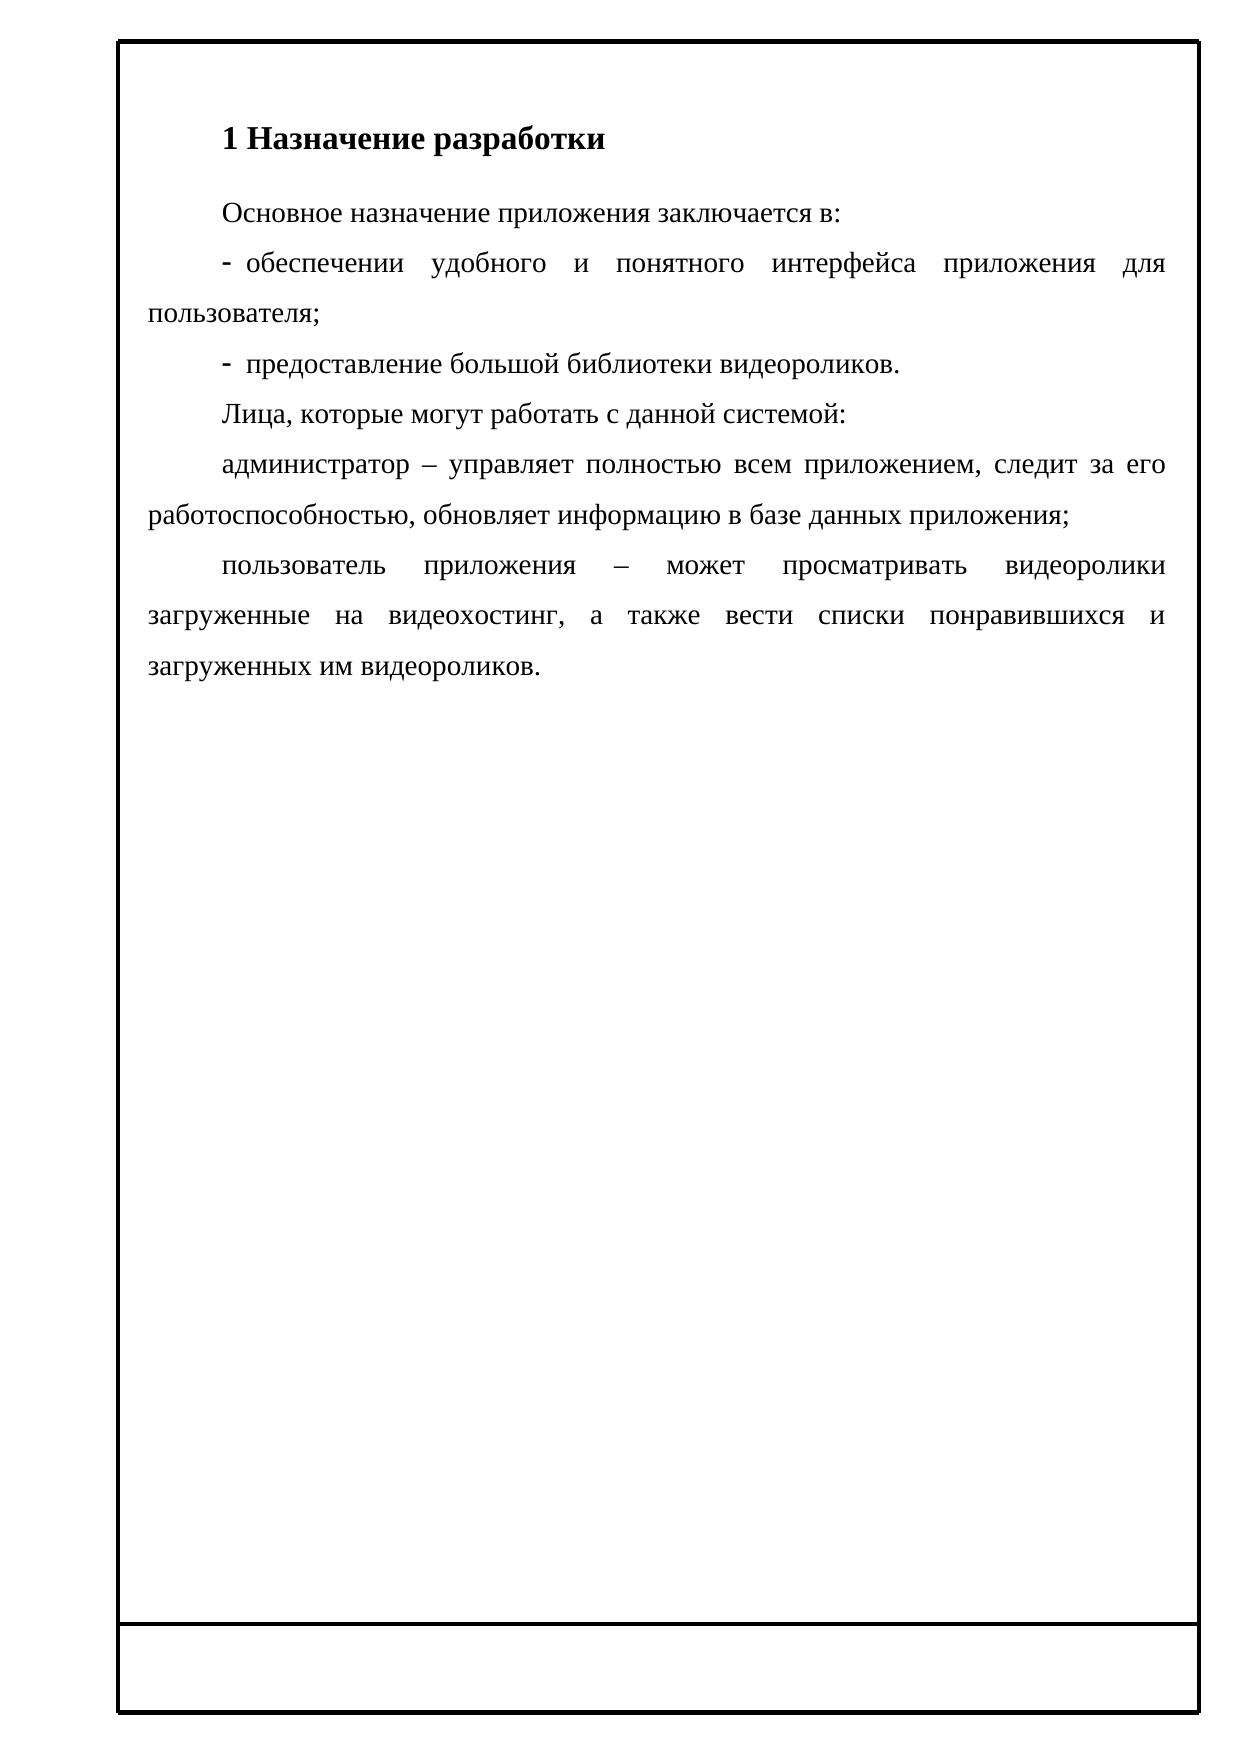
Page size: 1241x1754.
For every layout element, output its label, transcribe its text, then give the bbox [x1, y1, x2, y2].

text 1 Назначение разработки [148, 118, 1167, 156]
text администратор – управляет полностью всем приложением, следит за его работоспособностью, обновляет информацию в базе данных приложения; [148, 447, 1167, 530]
text Лица, которые могут работать с данной системой: [148, 396, 1167, 430]
list обеспечении удобного и понятного интерфейса приложения для пользователя; [148, 245, 1167, 329]
list предоставление большой библиотеки видеороликов. [148, 346, 1167, 379]
text пользователь приложения – может просматривать видеоролики загруженные на видеохостинг, а также вести списки понравившихся и загруженных им видеороликов. [148, 547, 1167, 681]
text Основное назначение приложения заключается в: [148, 195, 1167, 228]
